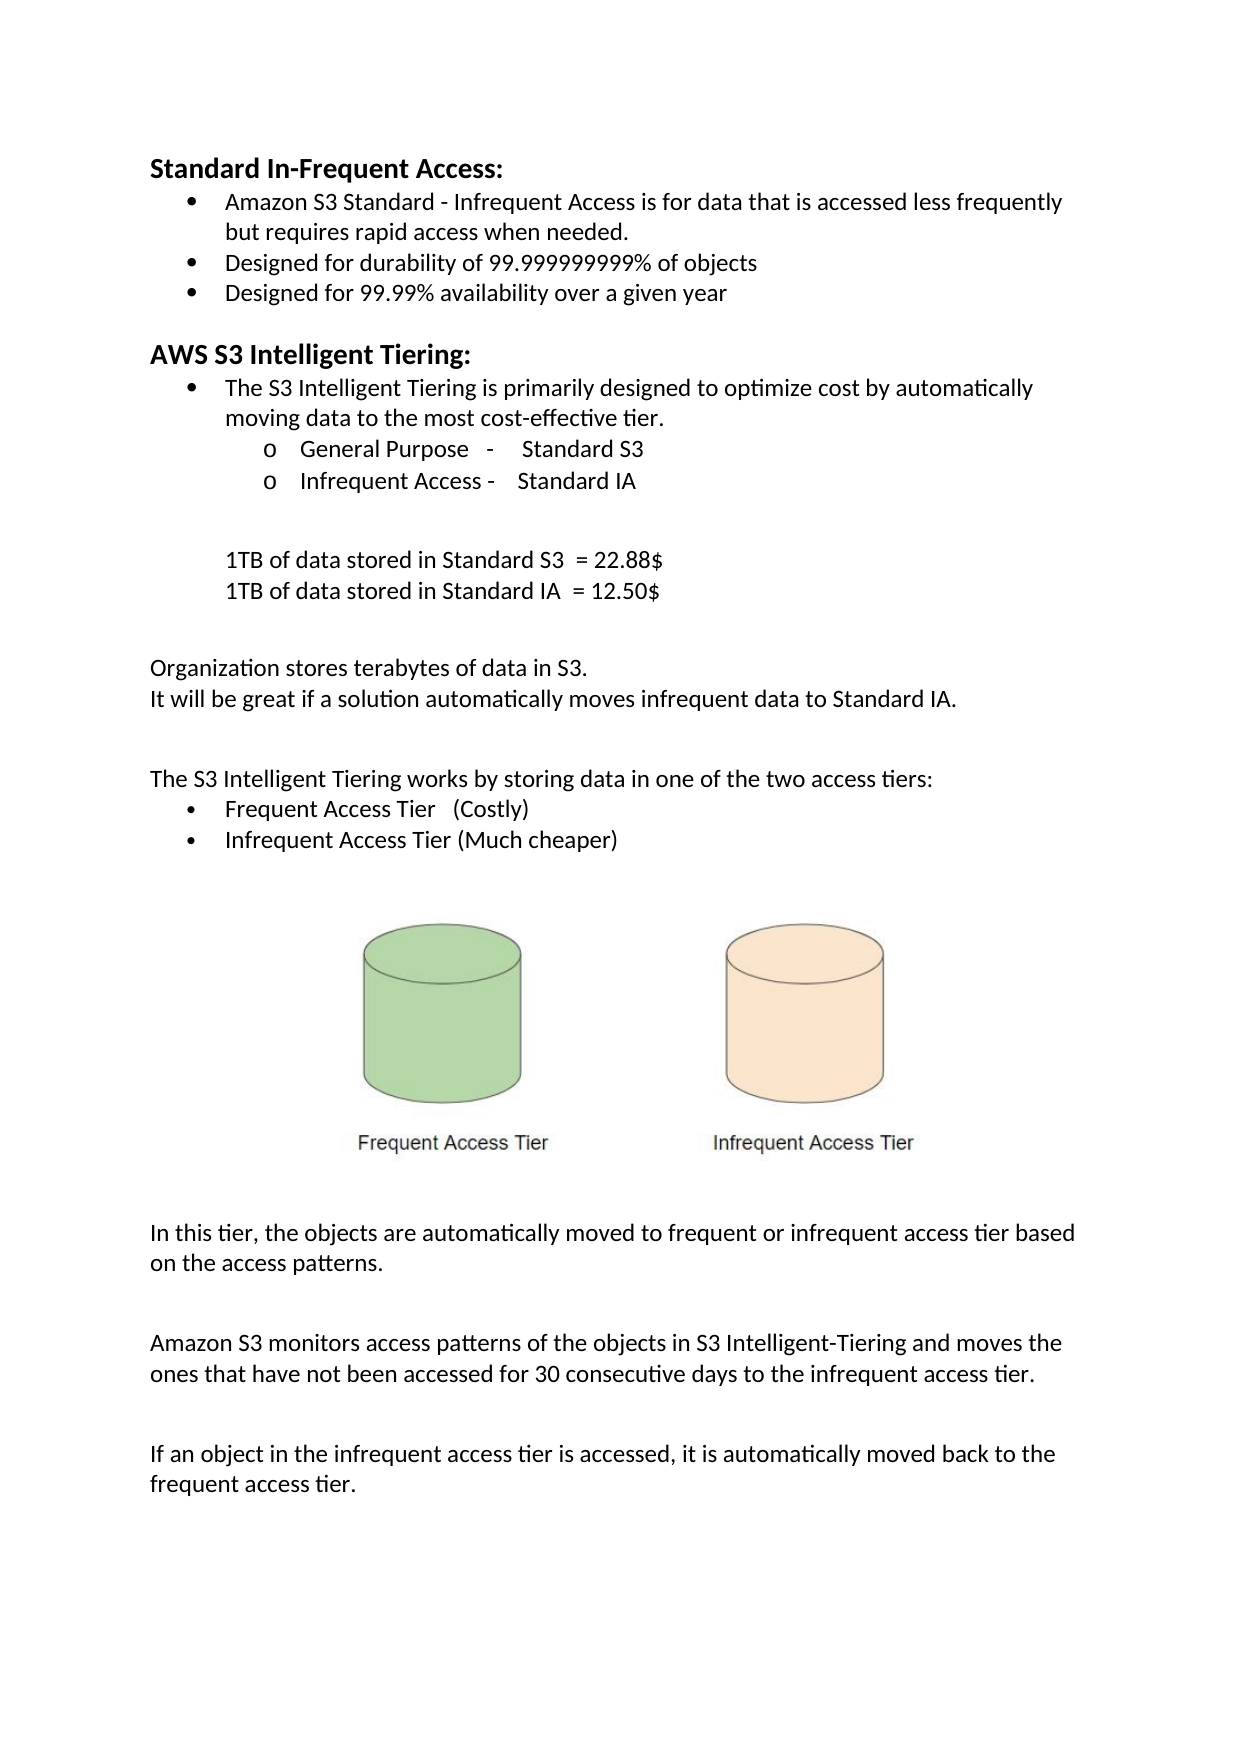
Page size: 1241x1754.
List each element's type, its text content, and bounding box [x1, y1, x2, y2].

list Amazon S3 Standard - Infrequent Access is for data that is accessed less frequently but requires rapid access when needed. [187, 186, 1090, 247]
list Frequent Access Tier (Costly) [187, 793, 1090, 824]
list General Purpose - Standard S3 [262, 433, 1090, 465]
text In this tier, the objects are automatically moved to frequent or infrequent access tier based on the access patterns. [150, 1217, 1090, 1278]
list Designed for 99.99% availability over a given year [187, 277, 1090, 308]
text It will be great if a solution automatically moves infrequent data to Standard IA. [150, 683, 1090, 713]
text 1TB of data stored in Standard S3 = 22.88$ [150, 544, 1090, 575]
text Standard In-Frequent Access: [150, 150, 1090, 186]
picture [306, 902, 935, 1162]
text Organization stores terabytes of data in S3. [150, 652, 1090, 683]
list Designed for durability of 99.999999999% of objects [187, 247, 1090, 277]
text AWS S3 Intelligent Tiering: [150, 336, 1090, 372]
list Infrequent Access Tier (Much cheaper) [187, 824, 1090, 854]
text The S3 Intelligent Tiering works by storing data in one of the two access tiers: [150, 763, 1090, 793]
list Infrequent Access - Standard IA [262, 465, 1090, 497]
text 1TB of data stored in Standard IA = 12.50$ [150, 575, 1090, 605]
text If an object in the infrequent access tier is accessed, it is automatically moved back to the frequent access tier. [150, 1438, 1090, 1499]
text Amazon S3 monitors access patterns of the objects in S3 Intelligent-Tiering and moves the ones that have not been accessed for 30 consecutive days to the infrequent access tier. [150, 1327, 1090, 1388]
list The S3 Intelligent Tiering is primarily designed to optimize cost by automatically moving data to the most cost-effective tier. [187, 372, 1090, 433]
